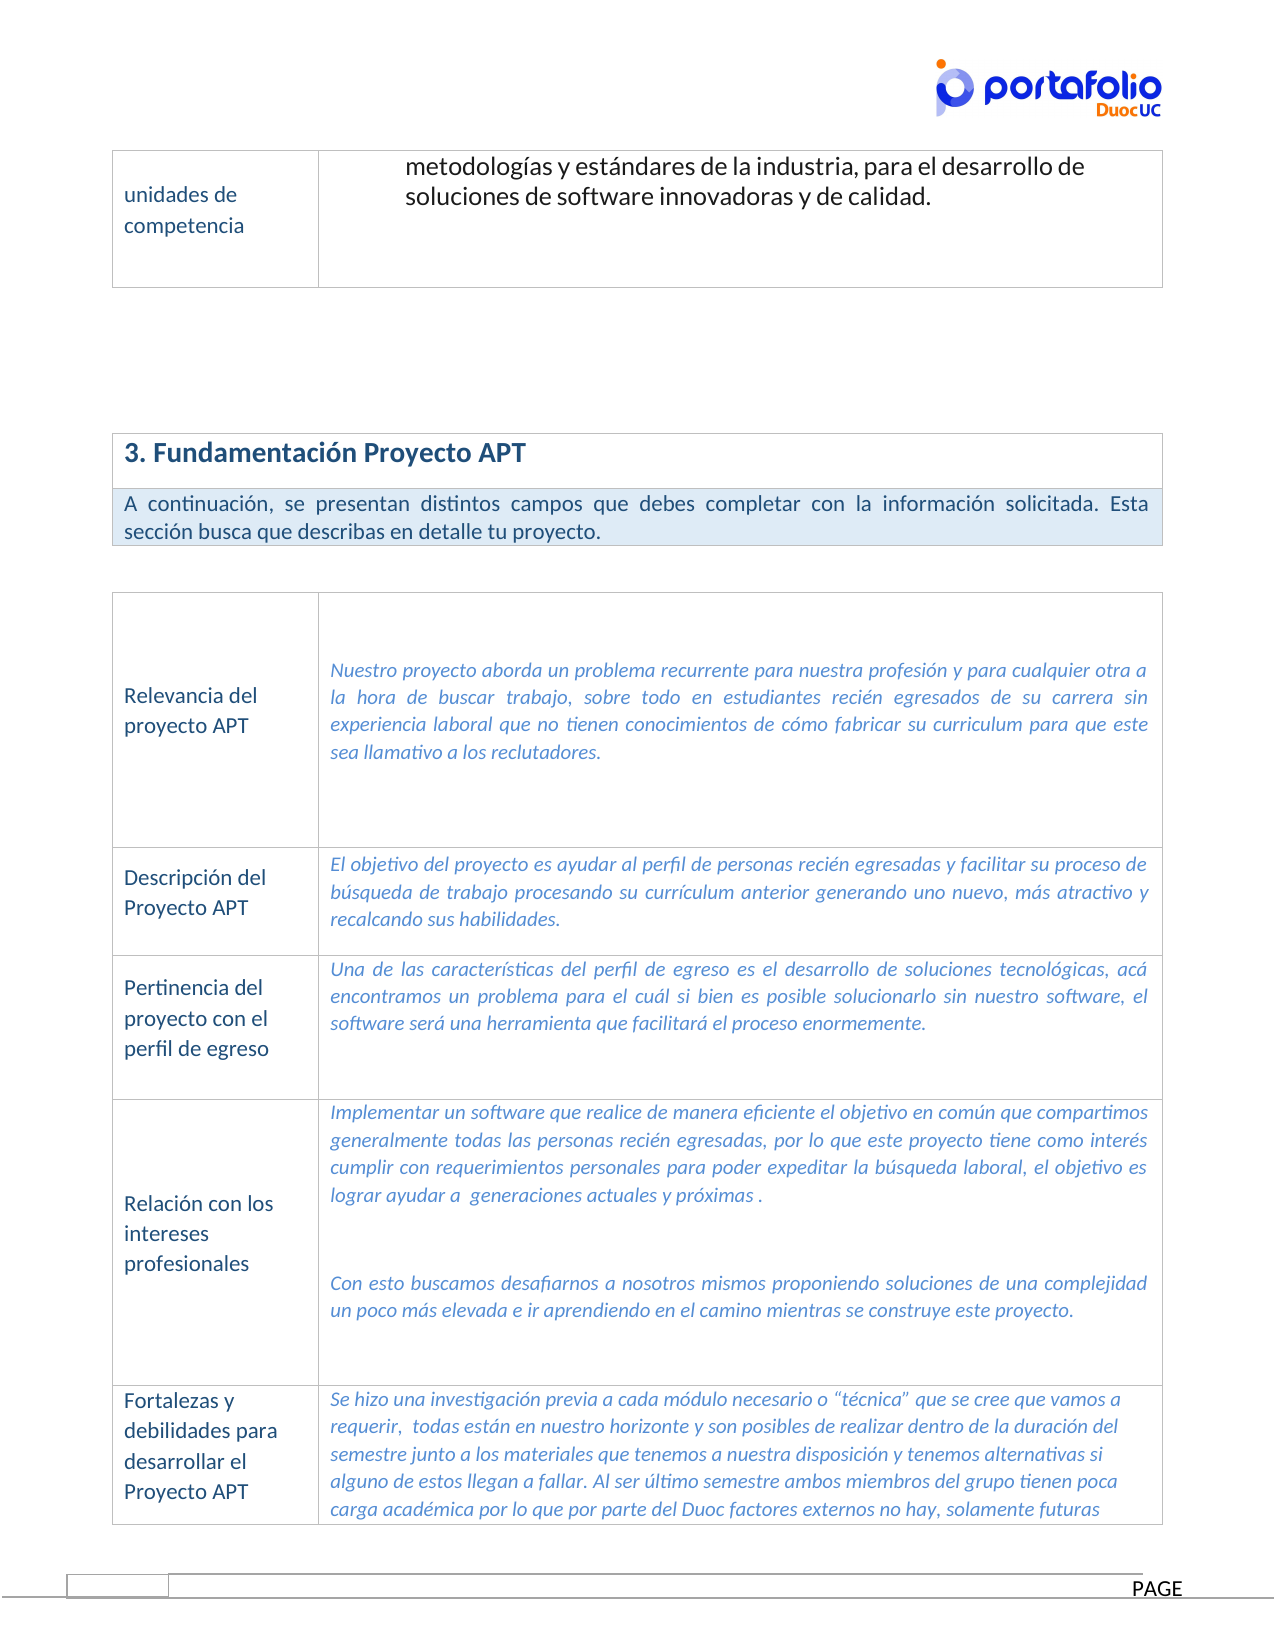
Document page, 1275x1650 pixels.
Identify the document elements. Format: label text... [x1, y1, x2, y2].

table_cell Una de las características del perfil de egreso es el desarrollo de soluciones tecnológicas, acá encontramos un problema para el cuál si bien es posible solucionarlo sin nuestro software, el software será una herramienta que facilitará el proceso enormemente. [319, 956, 1162, 1098]
table_cell Fortalezas y debilidades para desarrollar el Proyecto APT (Factibilidad) [113, 1386, 318, 1524]
table_cell Pertinencia del proyecto con el perfil de egreso [113, 956, 318, 1098]
table_header Nuestro proyecto aborda un problema recurrente para nuestra profesión y para cualquier otra a la hora de buscar trabajo, sobre todo en estudiantes recién egresados de su carrera sin experiencia laboral que no tienen conocimientos de cómo fabricar su curriculum para que este sea llamativo a los reclutadores. [319, 593, 1162, 847]
table_cell Implementar un software que realice de manera eficiente el objetivo en común que compartimos generalmente todas las personas recién egresadas, por lo que este proyecto tiene como interés cumplir con requerimientos personales para poder expeditar la búsqueda laboral, el objetivo es lograr ayudar a generaciones actuales y próximas . Con esto buscamos desafiarnos a nosotros mismos proponiendo soluciones de una complejidad un poco más elevada e ir aprendiendo en el camino mientras se construye este proyecto. [319, 1100, 1162, 1385]
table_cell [113, 151, 318, 287]
picture [935, 59, 1163, 118]
table_cell A continuación, se presentan distintos campos que debes completar con la información solicitada. Esta sección busca que describas en detalle tu proyecto. [113, 489, 1162, 545]
table_cell Descripción del Proyecto APT [113, 848, 318, 955]
table_cell Relación con los intereses profesionales [113, 1100, 318, 1385]
table_header Relevancia del proyecto APT [113, 593, 318, 847]
table_header 3. Fundamentación Proyecto APT [113, 434, 1162, 488]
table_cell El objetivo del proyecto es ayudar al perfil de personas recién egresadas y facilitar su proceso de búsqueda de trabajo procesando su currículum anterior generando uno nuevo, más atractivo y recalcando sus habilidades. [319, 848, 1162, 955]
